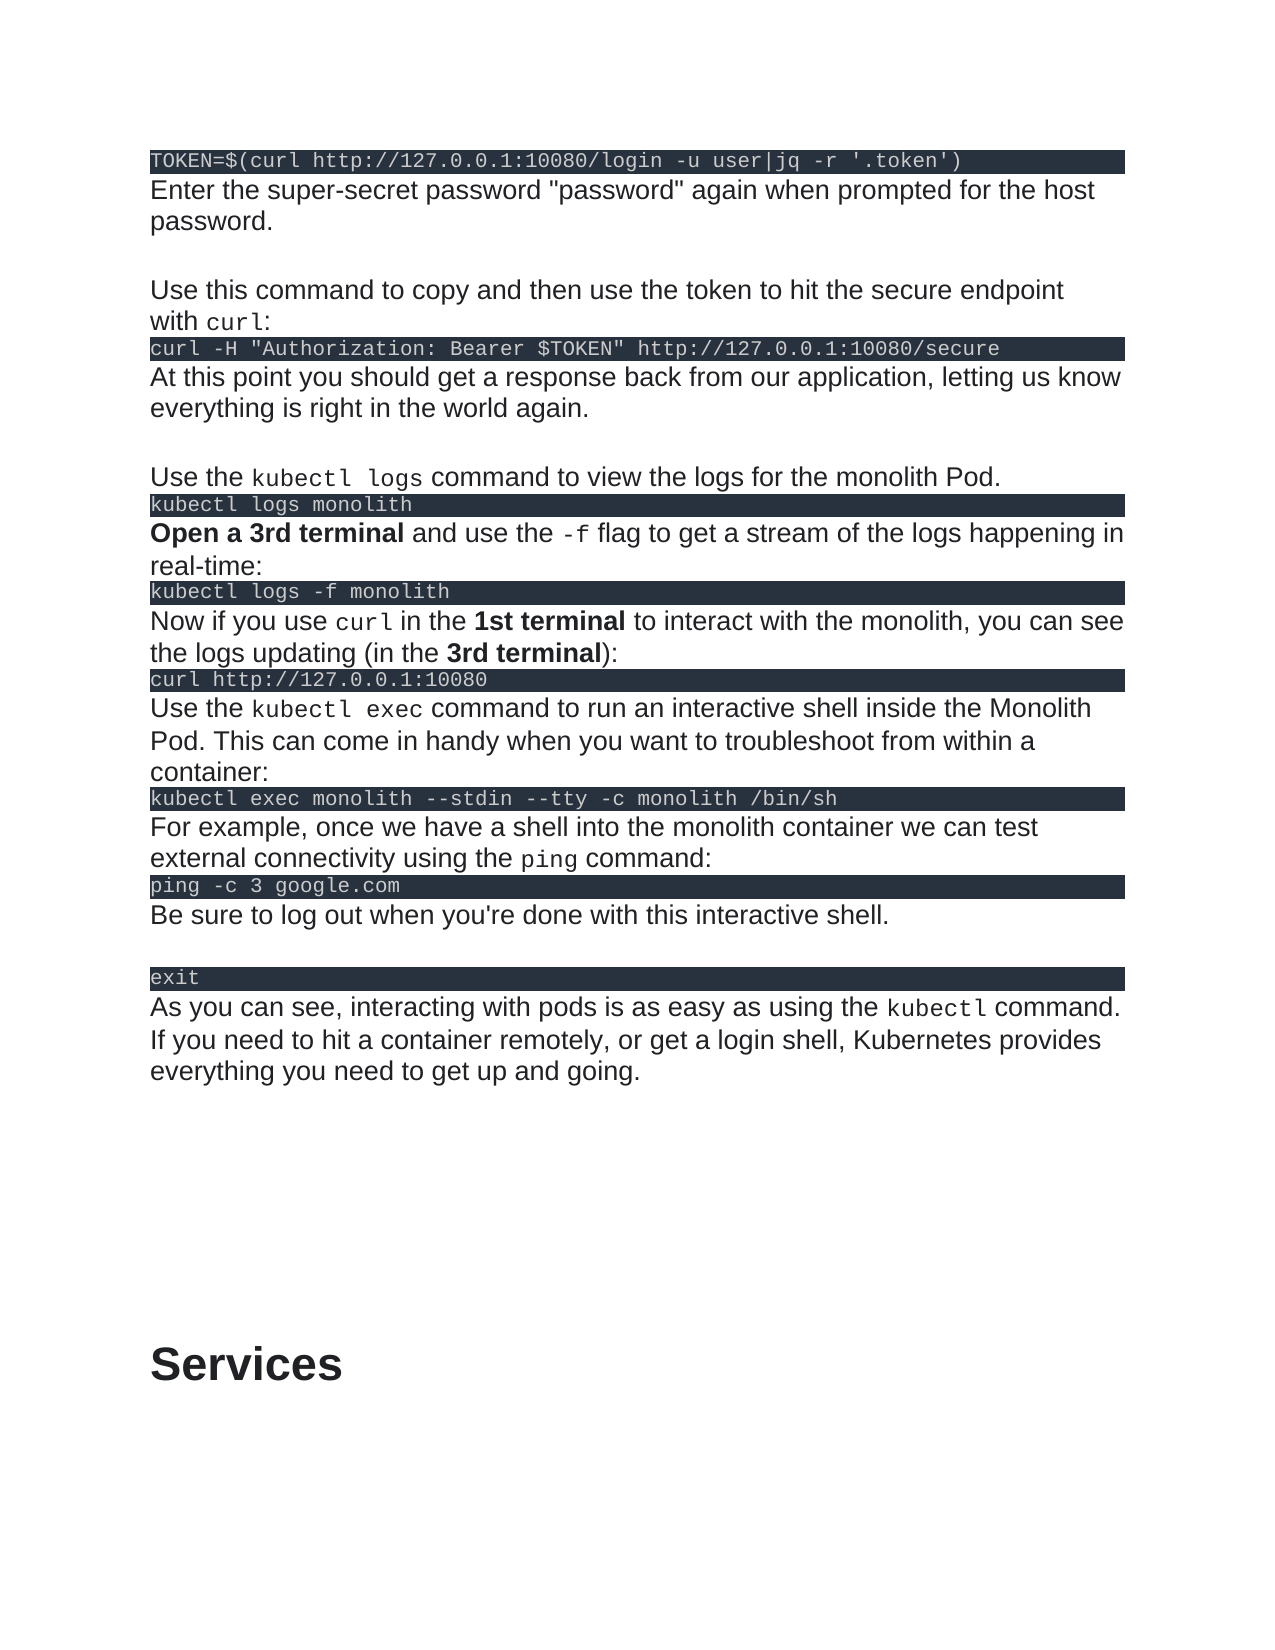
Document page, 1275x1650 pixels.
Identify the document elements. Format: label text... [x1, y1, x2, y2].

text Enter the super-secret password "password" again when prompted for the host password. [150, 174, 1125, 236]
text For example, once we have a shell into the monolith container we can test external connectivity using the ping command: [150, 811, 1125, 875]
text As you can see, interacting with pods is as easy as using the kubectl command. If you need to hit a container remotely, or get a login shell, Kubernetes provides everything you need to get up and going. [150, 991, 1125, 1086]
text Use this command to copy and then use the token to hit the secure endpoint with curl: [150, 274, 1125, 337]
text exit [150, 967, 1125, 991]
text Use the kubectl exec command to run an interactive shell inside the Monolith Pod. This can come in handy when you want to troubleshoot from within a container: [150, 692, 1125, 787]
text curl -H "Authorization: Bearer $TOKEN" http://127.0.0.1:10080/secure [150, 337, 1125, 361]
text Be sure to log out when you're done with this interactive shell. [150, 899, 1125, 930]
text kubectl logs monolith [150, 494, 1125, 517]
text Open a 3rd terminal and use the -f flag to get a stream of the logs happening in real-time: [150, 517, 1125, 581]
text At this point you should get a response back from our application, letting us know everything is right in the world again. [150, 361, 1125, 424]
text TOKEN=$(curl http://127.0.0.1:10080/login -u user|jq -r '.token') [150, 150, 1125, 174]
text Now if you use curl in the 1st terminal to interact with the monolith, you can see the logs updating (in the 3rd terminal): [150, 605, 1125, 669]
text Services [150, 1336, 1125, 1390]
text kubectl logs -f monolith [150, 581, 1125, 605]
text kubectl exec monolith --stdin --tty -c monolith /bin/sh [150, 787, 1125, 811]
text ping -c 3 google.com [150, 875, 1125, 899]
text curl http://127.0.0.1:10080 [150, 669, 1125, 692]
text Use the kubectl logs command to view the logs for the monolith Pod. [150, 461, 1125, 494]
